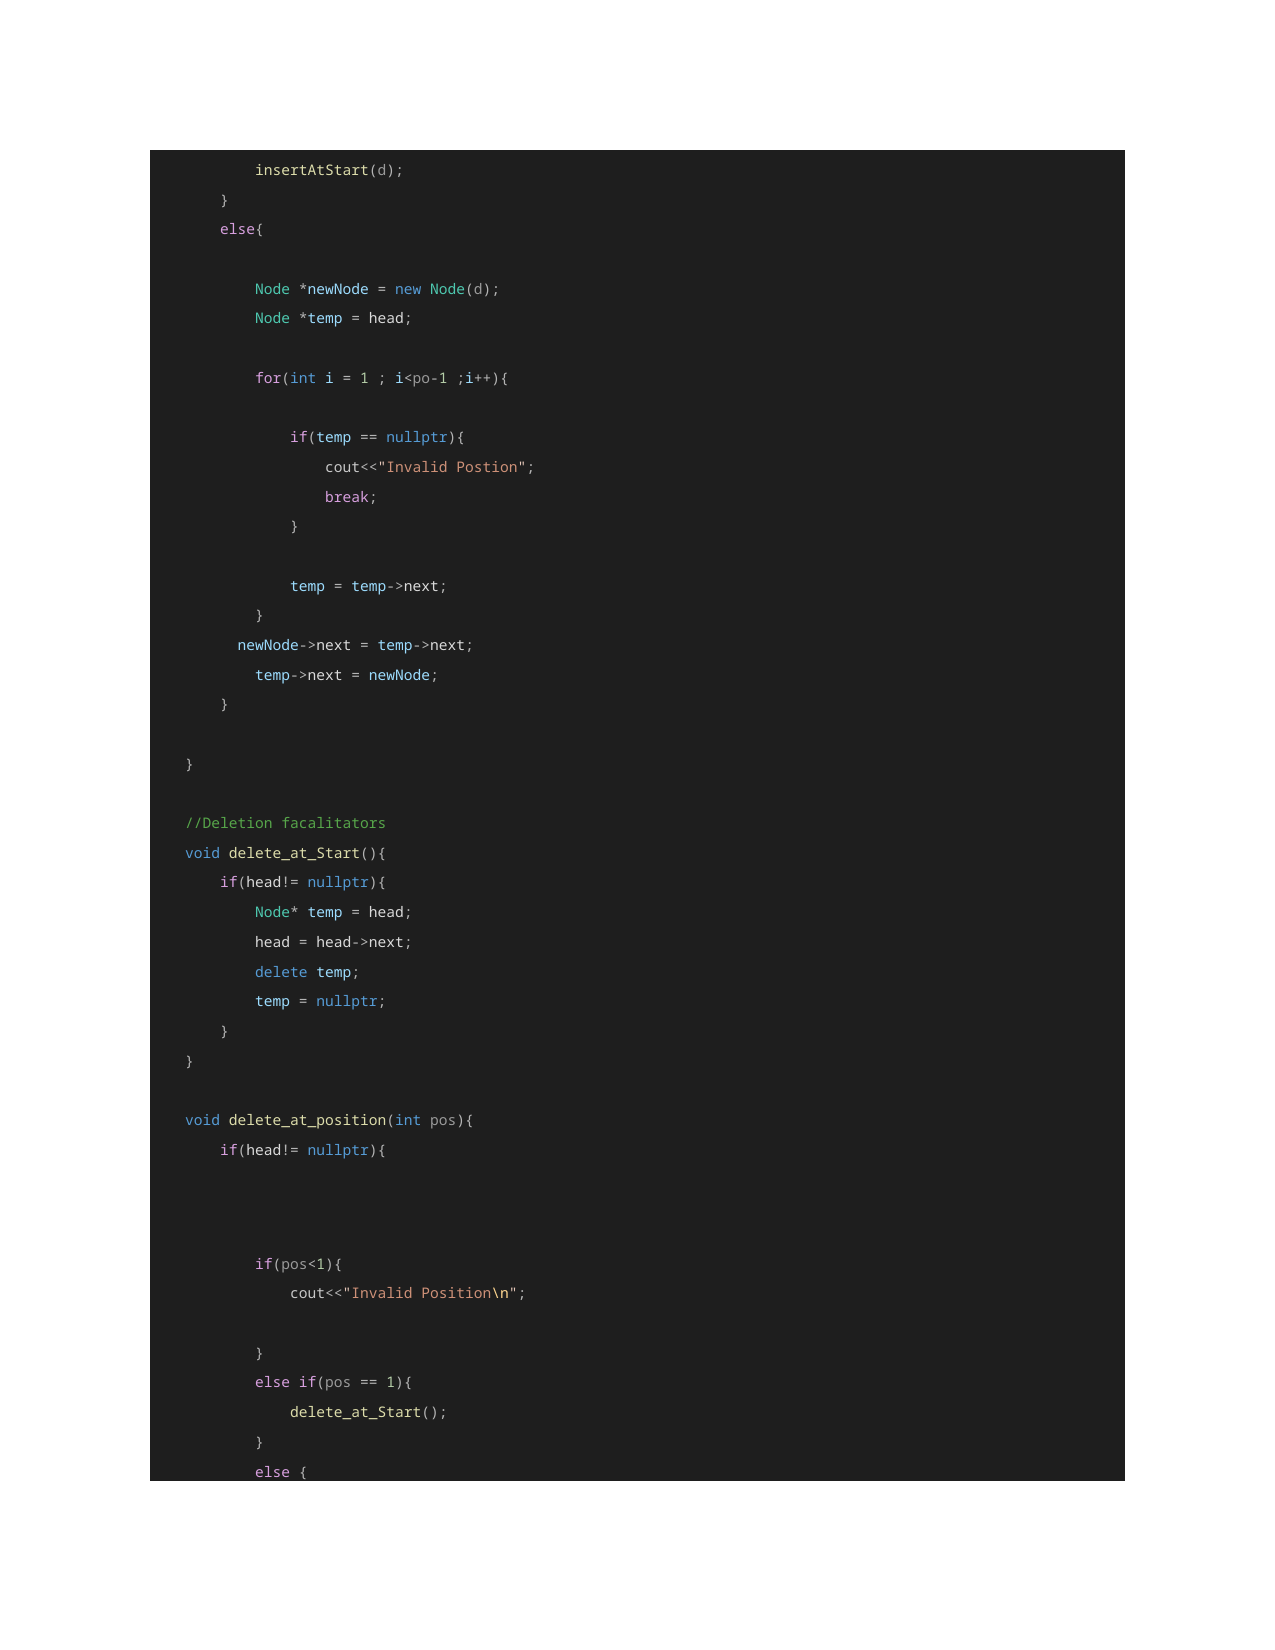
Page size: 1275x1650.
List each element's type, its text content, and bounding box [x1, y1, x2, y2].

text } [150, 1041, 1125, 1070]
text head = head->next; [150, 922, 1125, 952]
text cout<<"Invalid Postion"; [150, 447, 1125, 477]
text else{ [150, 209, 1125, 239]
text insertAtStart(d); [150, 150, 1125, 180]
text } [150, 1333, 1125, 1362]
text } [150, 1011, 1125, 1041]
text if(pos<1){ [150, 1244, 1125, 1273]
text } [150, 744, 1125, 773]
text else { [150, 1452, 1125, 1481]
text temp = temp->next; [150, 566, 1125, 595]
text //Deletion facalitators [150, 803, 1125, 833]
text Node* temp = head; [150, 892, 1125, 922]
text temp = nullptr; [150, 981, 1125, 1011]
text } [150, 595, 1125, 625]
text for(int i = 1 ; i<po-1 ;i++){ [150, 358, 1125, 387]
text Node *temp = head; [150, 298, 1125, 328]
text } [150, 506, 1125, 536]
text newNode->next = temp->next; [150, 625, 1125, 655]
text else if(pos == 1){ [150, 1362, 1125, 1392]
text break; [150, 477, 1125, 506]
text void delete_at_position(int pos){ [150, 1100, 1125, 1130]
text if(head!= nullptr){ [150, 862, 1125, 892]
text delete_at_Start(); [150, 1392, 1125, 1422]
text temp->next = newNode; [150, 655, 1125, 684]
text } [150, 1422, 1125, 1452]
text } [150, 180, 1125, 209]
text if(head!= nullptr){ [150, 1130, 1125, 1159]
text cout<<"Invalid Position\n"; [150, 1273, 1125, 1303]
text delete temp; [150, 952, 1125, 981]
text } [150, 684, 1125, 714]
text if(temp == nullptr){ [150, 417, 1125, 447]
text Node *newNode = new Node(d); [150, 269, 1125, 298]
text void delete_at_Start(){ [150, 833, 1125, 862]
